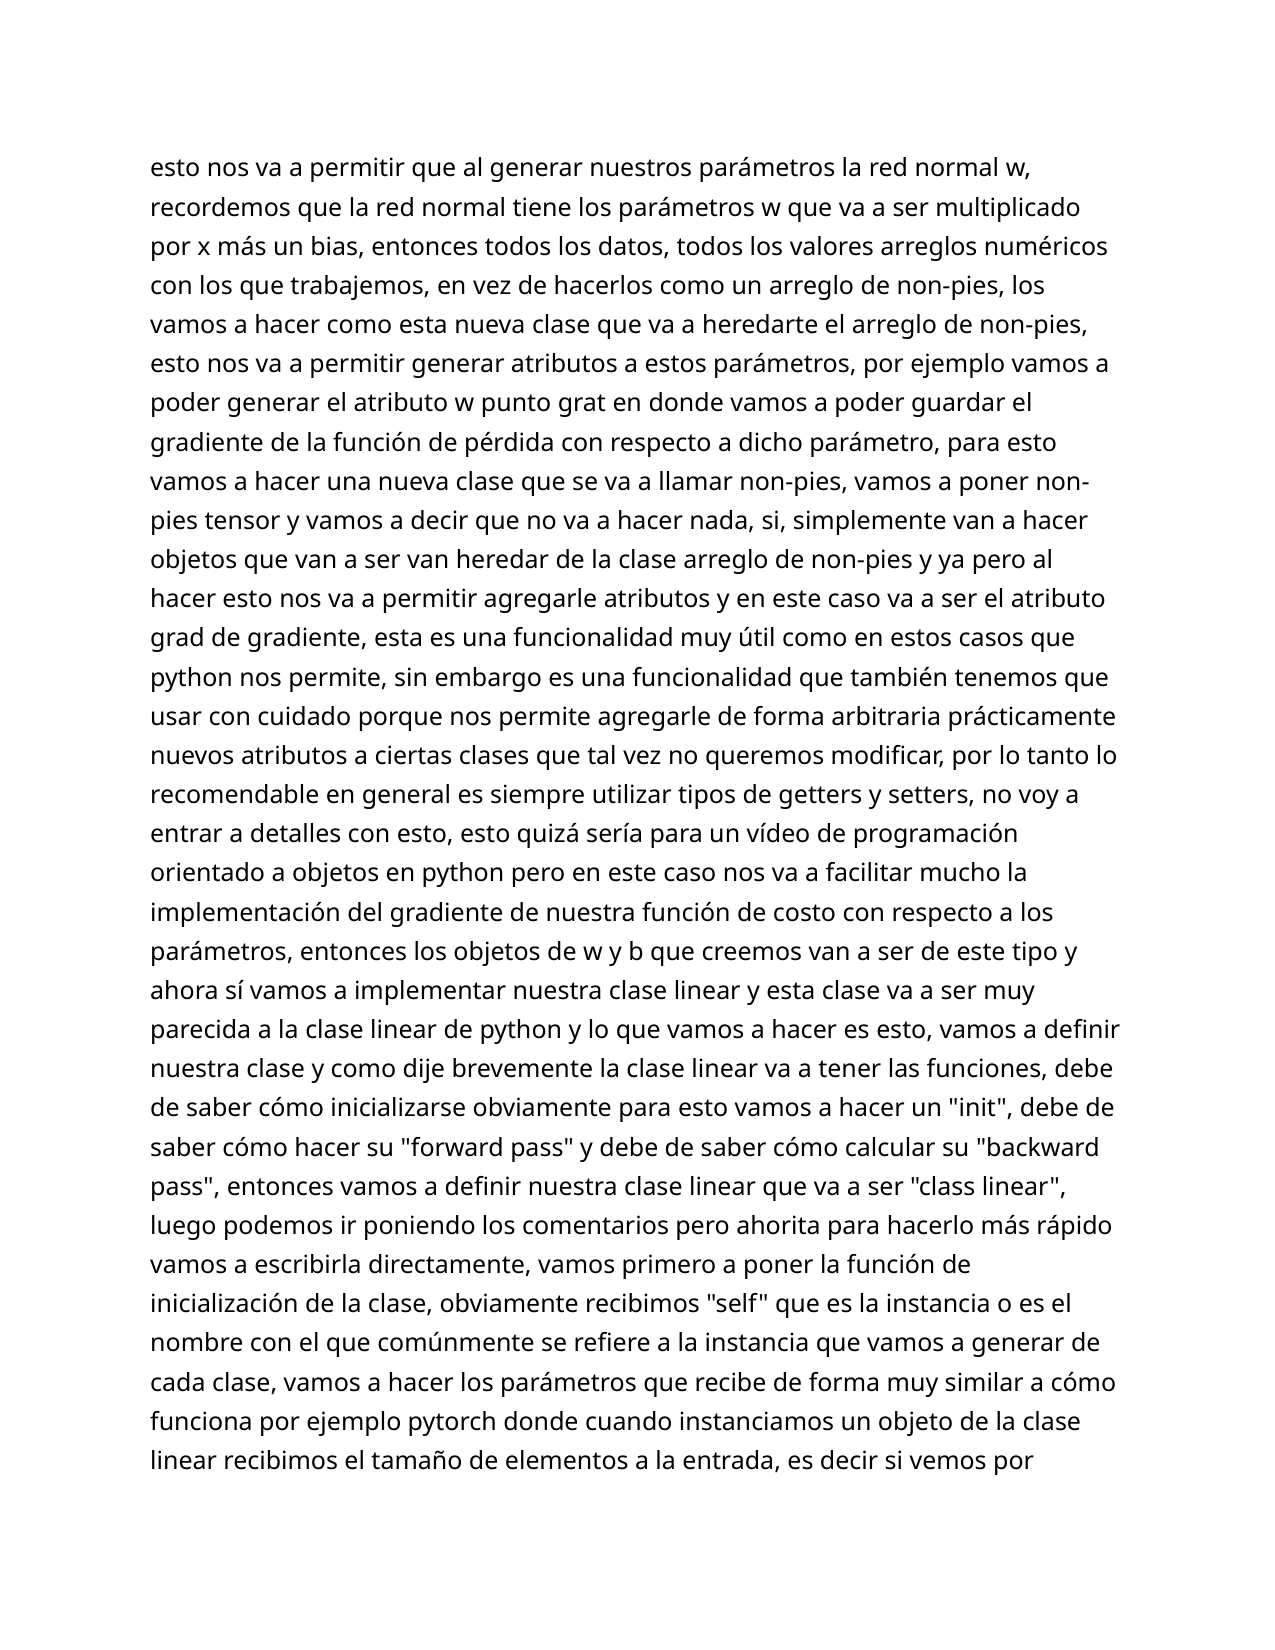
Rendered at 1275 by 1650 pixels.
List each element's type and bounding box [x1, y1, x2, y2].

text [150, 150, 1125, 1477]
